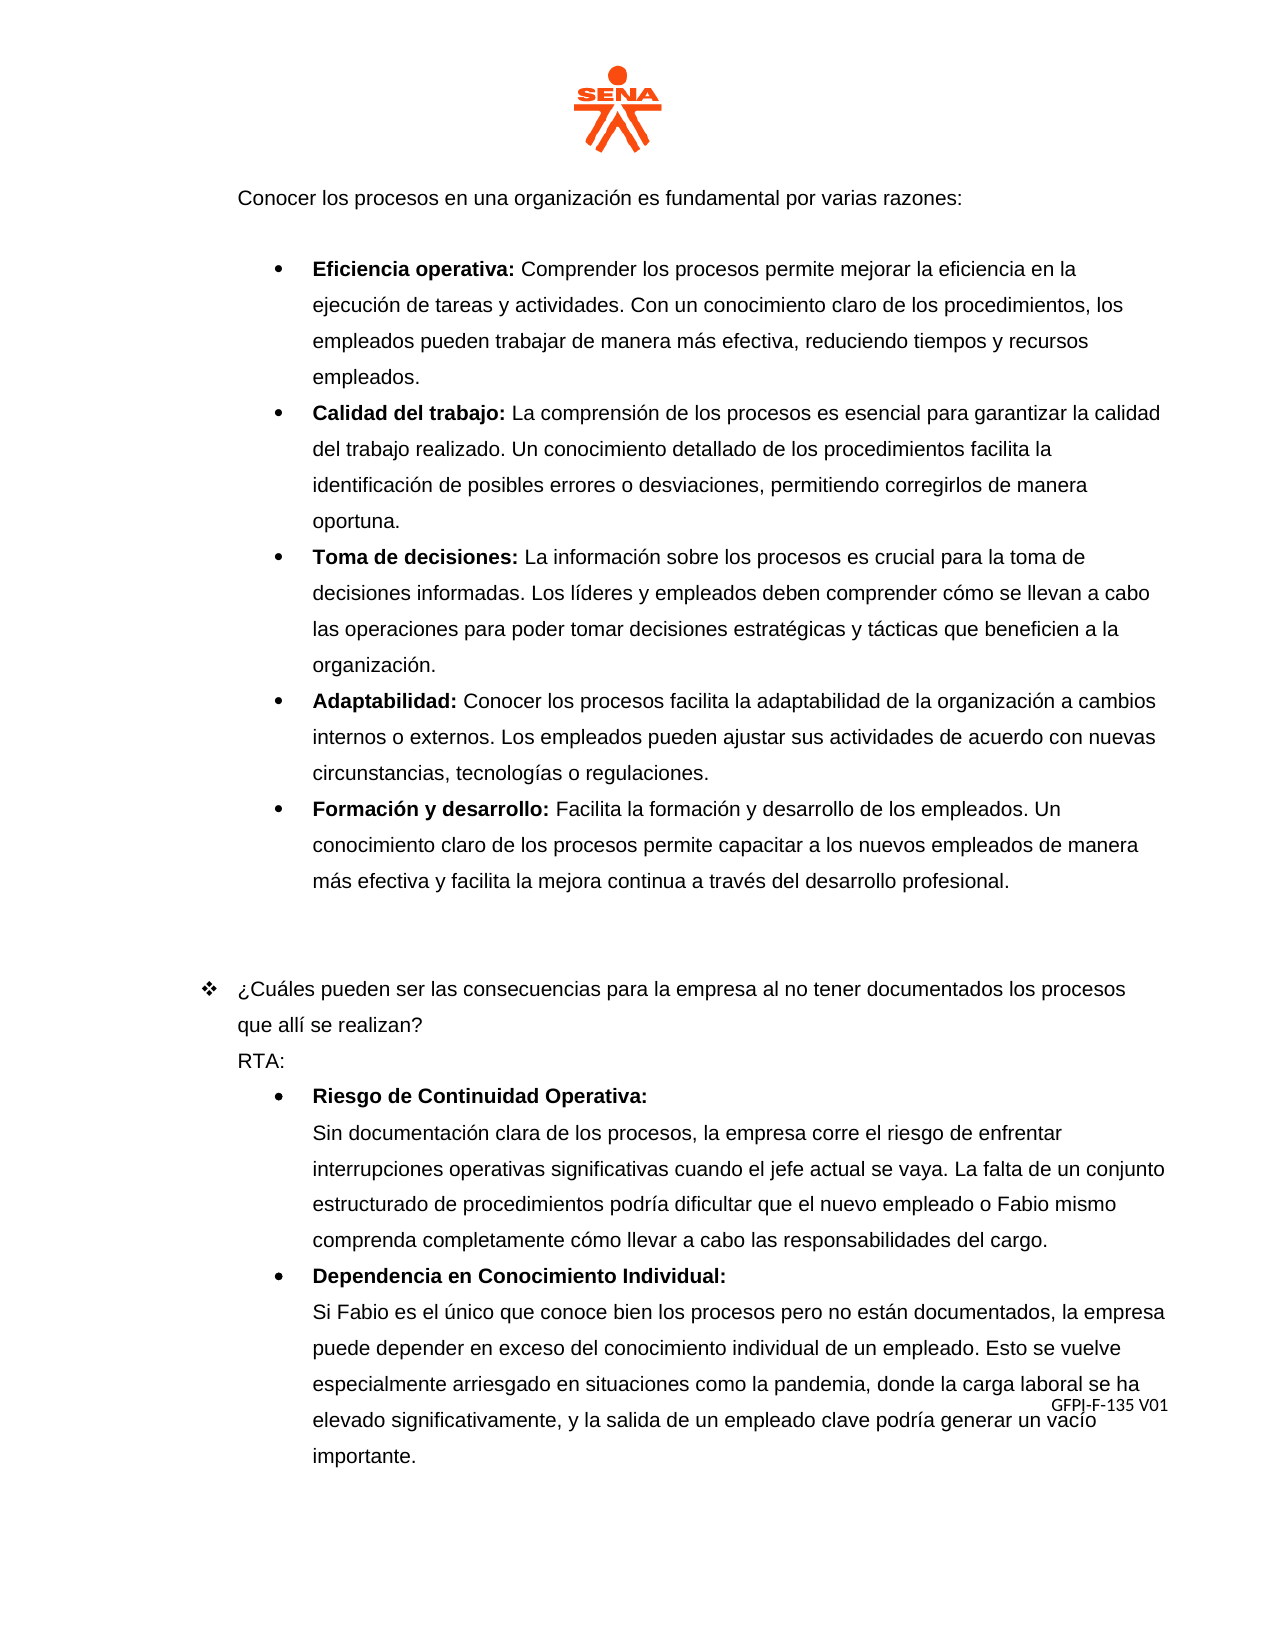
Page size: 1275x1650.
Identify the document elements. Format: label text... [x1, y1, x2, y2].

picture [564, 62, 668, 157]
list Formación y desarrollo: Facilita la formación y desarrollo de los empleados. Un conocimiento claro de los procesos permite capacitar a los nuevos empleados de manera más efectiva y facilita la mejora continua a través del desarrollo profesional. [275, 797, 1167, 893]
list Calidad del trabajo: La comprensión de los procesos es esencial para garantizar la calidad del trabajo realizado. Un conocimiento detallado de los procedimientos facilita la identificación de posibles errores o desviaciones, permitiendo corregirlos de manera oportuna. [275, 401, 1167, 533]
list Toma de decisiones: La información sobre los procesos es crucial para la toma de decisiones informadas. Los líderes y empleados deben comprender cómo se llevan a cabo las operaciones para poder tomar decisiones estratégicas y tácticas que beneficien a la organización. [275, 545, 1167, 677]
list RTA: [237, 1048, 1167, 1072]
list Si Fabio es el único que conoce bien los procesos pero no están documentados, la empresa puede depender en exceso del conocimiento individual de un empleado. Esto se vuelve especialmente arriesgado en situaciones como la pandemia, donde la carga laboral se ha elevado significativamente, y la salida de un empleado clave podría generar un vacío importante. [312, 1300, 1167, 1468]
list Eficiencia operativa: Comprender los procesos permite mejorar la eficiencia en la ejecución de tareas y actividades. Con un conocimiento claro de los procedimientos, los empleados pueden trabajar de manera más efectiva, reduciendo tiempos y recursos empleados. [275, 257, 1167, 389]
list Dependencia en Conocimiento Individual: [275, 1264, 1167, 1288]
list Riesgo de Continuidad Operativa: [275, 1084, 1167, 1108]
list Adaptabilidad: Conocer los procesos facilita la adaptabilidad de la organización a cambios internos o externos. Los empleados pueden ajustar sus actividades de acuerdo con nuevas circunstancias, tecnologías o regulaciones. [275, 689, 1167, 785]
list ¿Cuáles pueden ser las consecuencias para la empresa al no tener documentados los procesos que allí se realizan? [200, 976, 1167, 1036]
list Conocer los procesos en una organización es fundamental por varias razones: [237, 185, 1167, 209]
list Sin documentación clara de los procesos, la empresa corre el riesgo de enfrentar interrupciones operativas significativas cuando el jefe actual se vaya. La falta de un conjunto estructurado de procedimientos podría dificultar que el nuevo empleado o Fabio mismo comprenda completamente cómo llevar a cabo las responsabilidades del cargo. [312, 1120, 1167, 1252]
